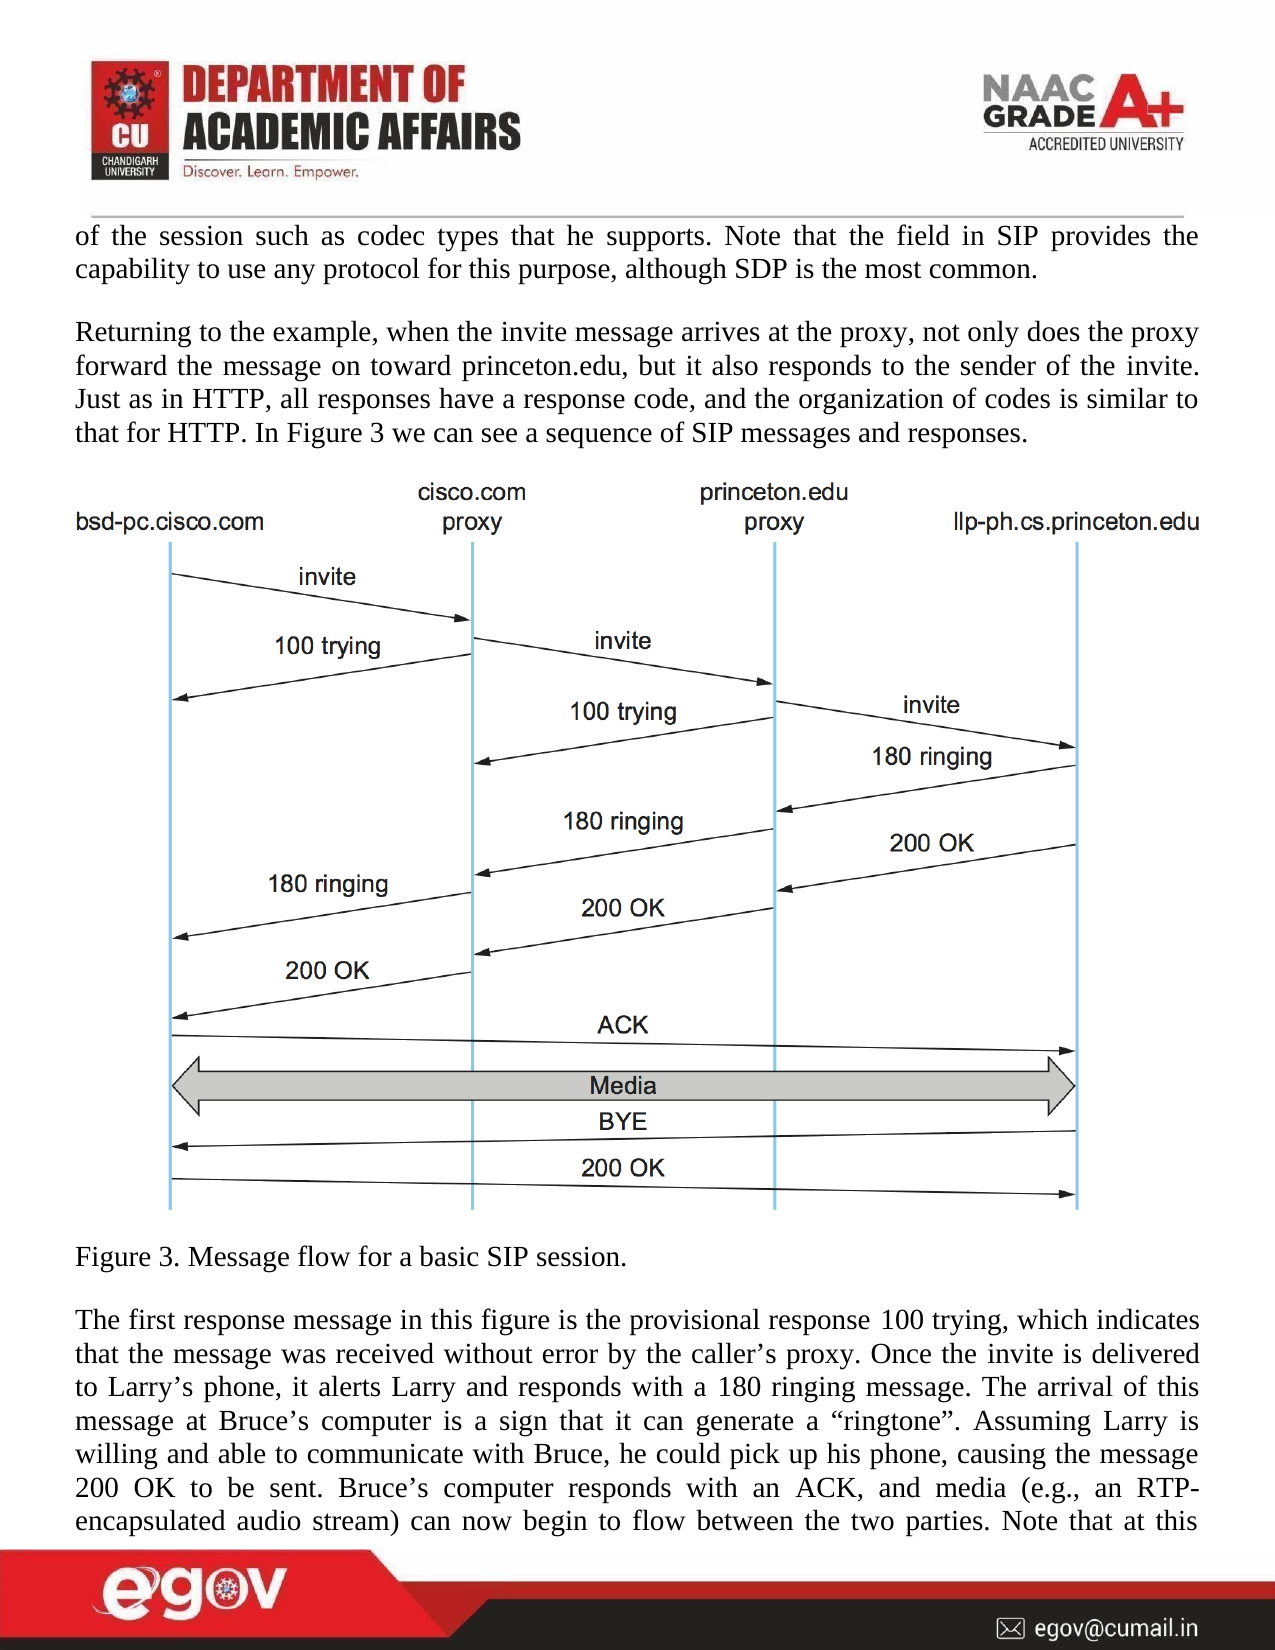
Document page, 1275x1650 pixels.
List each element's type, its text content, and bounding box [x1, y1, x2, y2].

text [75, 75, 1200, 285]
picture [0, 1549, 1275, 1650]
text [75, 1302, 1200, 1537]
text Figure 3. Message flow for a basic SIP session. [75, 1239, 1200, 1273]
text Returning to the example, when the invite message arrives at the proxy, not only does the proxy forward the message on toward princeton.edu, but it also responds to the sender of the invite. Just as in HTTP, all responses have a response code, and the organization of codes is similar to that for HTTP. In Figure 3 we can see a sequence of SIP messages and responses. [75, 314, 1200, 448]
picture [75, 477, 1200, 1210]
picture [83, 0, 1274, 218]
